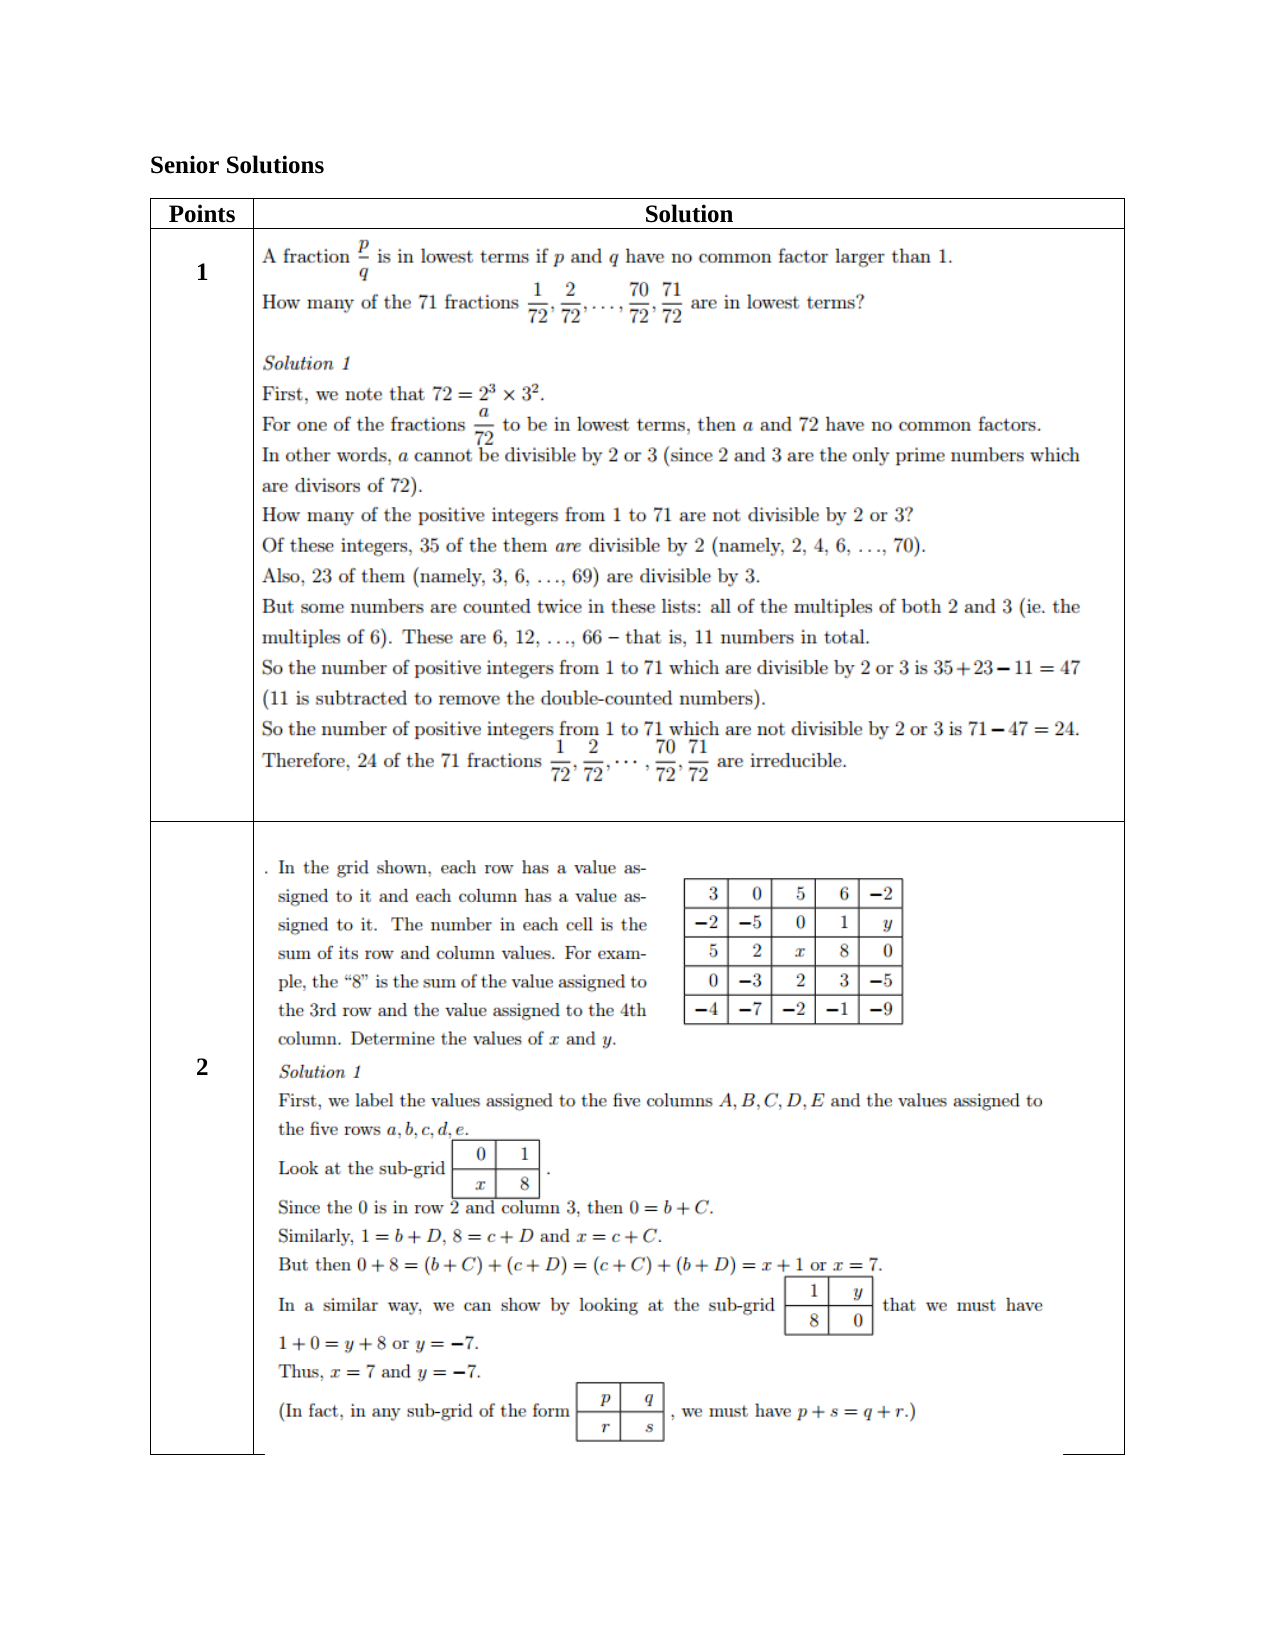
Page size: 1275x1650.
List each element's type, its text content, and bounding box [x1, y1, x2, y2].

table_header Solution [254, 199, 1124, 227]
table_header Points [151, 199, 253, 227]
picture [254, 229, 1096, 792]
table_cell [254, 229, 1124, 821]
table_cell [254, 822, 1124, 1454]
table_cell 1 [151, 229, 253, 821]
picture [264, 850, 1064, 1455]
text Senior Solutions [150, 150, 1125, 179]
table_cell 2 [151, 822, 253, 1454]
